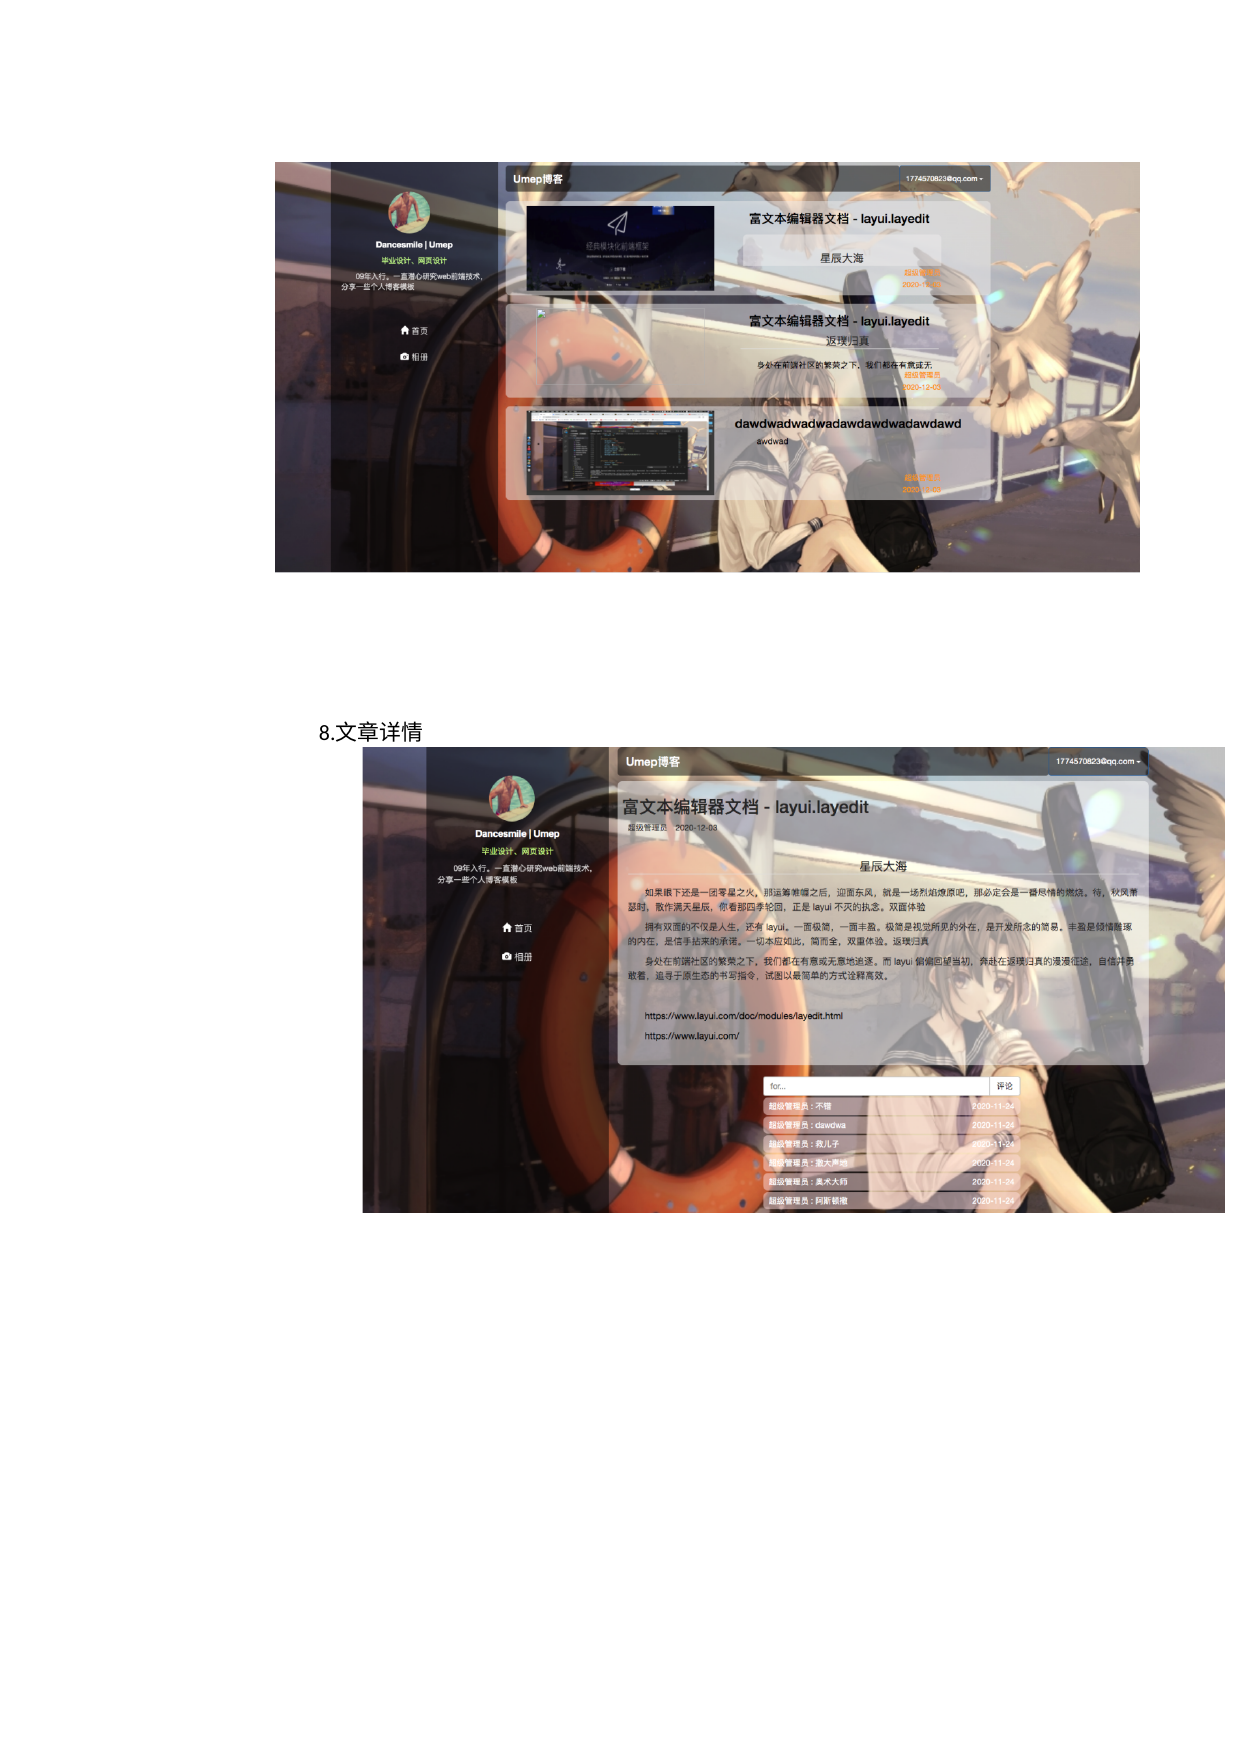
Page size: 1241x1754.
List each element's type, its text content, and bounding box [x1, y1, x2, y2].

picture [275, 162, 1140, 573]
picture [362, 747, 1225, 1213]
list 文章详情 [275, 714, 1053, 747]
